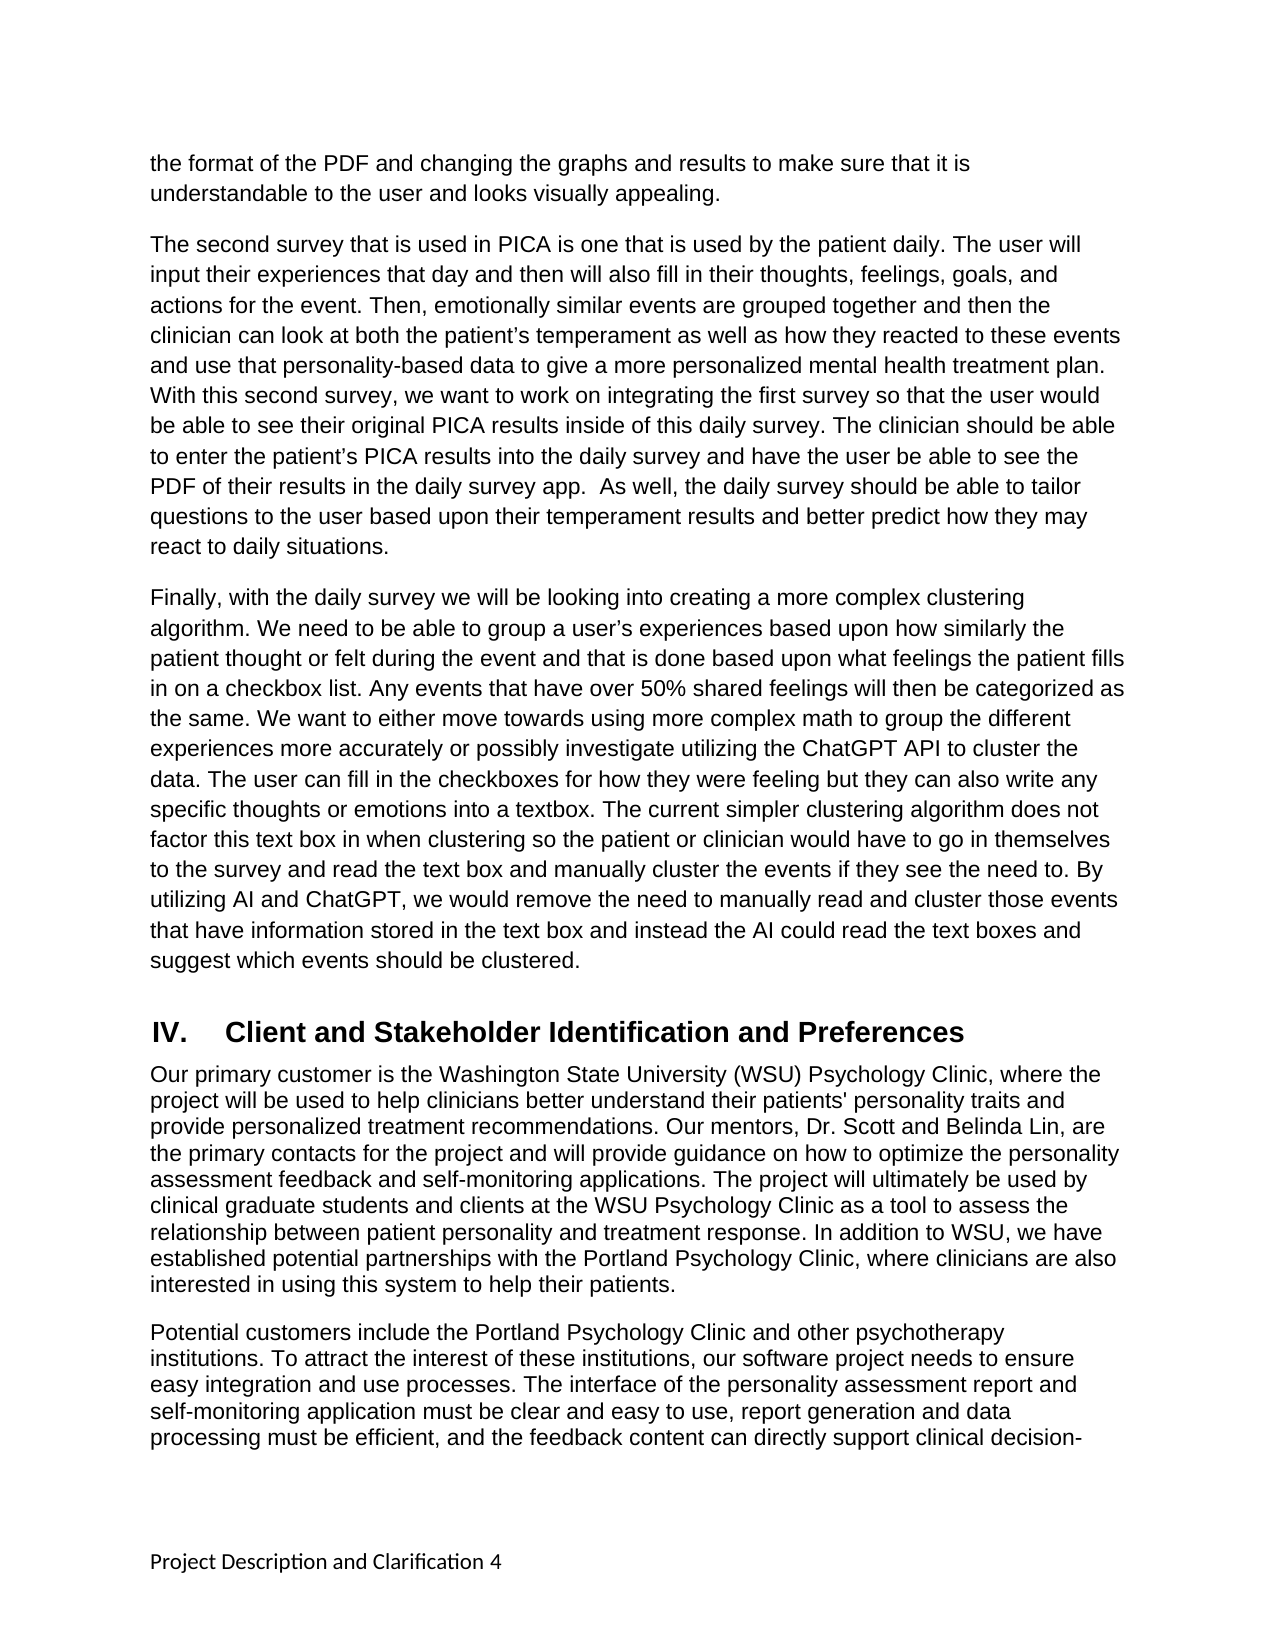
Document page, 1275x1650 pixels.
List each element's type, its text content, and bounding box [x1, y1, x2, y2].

subtitle Client and Stakeholder Identification and Preferences [187, 1014, 1125, 1048]
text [150, 1319, 1125, 1450]
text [150, 150, 1125, 207]
text The second survey that is used in PICA is one that is used by the patient daily. The user will input their experiences that day and then will also fill in their thoughts, feelings, goals, and actions for the event. Then, emotionally similar events are grouped together and then the clinician can look at both the patient’s temperament as well as how they reacted to these events and use that personality-based data to give a more personalized mental health treatment plan. With this second survey, we want to work on integrating the first survey so that the user would be able to see their original PICA results inside of this daily survey. The clinician should be able to enter the patient’s PICA results into the daily survey and have the user be able to see the PDF of their results in the daily survey app. As well, the daily survey should be able to tailor questions to the user based upon their temperament results and better predict how they may react to daily situations. [150, 231, 1125, 560]
text Finally, with the daily survey we will be looking into creating a more complex clustering algorithm. We need to be able to group a user’s experiences based upon how similarly the patient thought or felt during the event and that is done based upon what feelings the patient fills in on a checkbox list. Any events that have over 50% shared feelings will then be categorized as the same. We want to either move towards using more complex math to group the different experiences more accurately or possibly investigate utilizing the ChatGPT API to cluster the data. The user can fill in the checkboxes for how they were feeling but they can also write any specific thoughts or emotions into a textbox. The current simpler clustering algorithm does not factor this text box in when clustering so the patient or clinician would have to go in themselves to the survey and read the text box and manually cluster the events if they see the need to. By utilizing AI and ChatGPT, we would remove the need to manually read and cluster those events that have information stored in the text box and instead the AI could read the text boxes and suggest which events should be clustered. [150, 584, 1125, 973]
text Our primary customer is the Washington State University (WSU) Psychology Clinic, where the project will be used to help clinicians better understand their patients' personality traits and provide personalized treatment recommendations. Our mentors, Dr. Scott and Belinda Lin, are the primary contacts for the project and will provide guidance on how to optimize the personality assessment feedback and self-monitoring applications. The project will ultimately be used by clinical graduate students and clients at the WSU Psychology Clinic as a tool to assess the relationship between patient personality and treatment response. In addition to WSU, we have established potential partnerships with the Portland Psychology Clinic, where clinicians are also interested in using this system to help their patients. [150, 1061, 1125, 1298]
